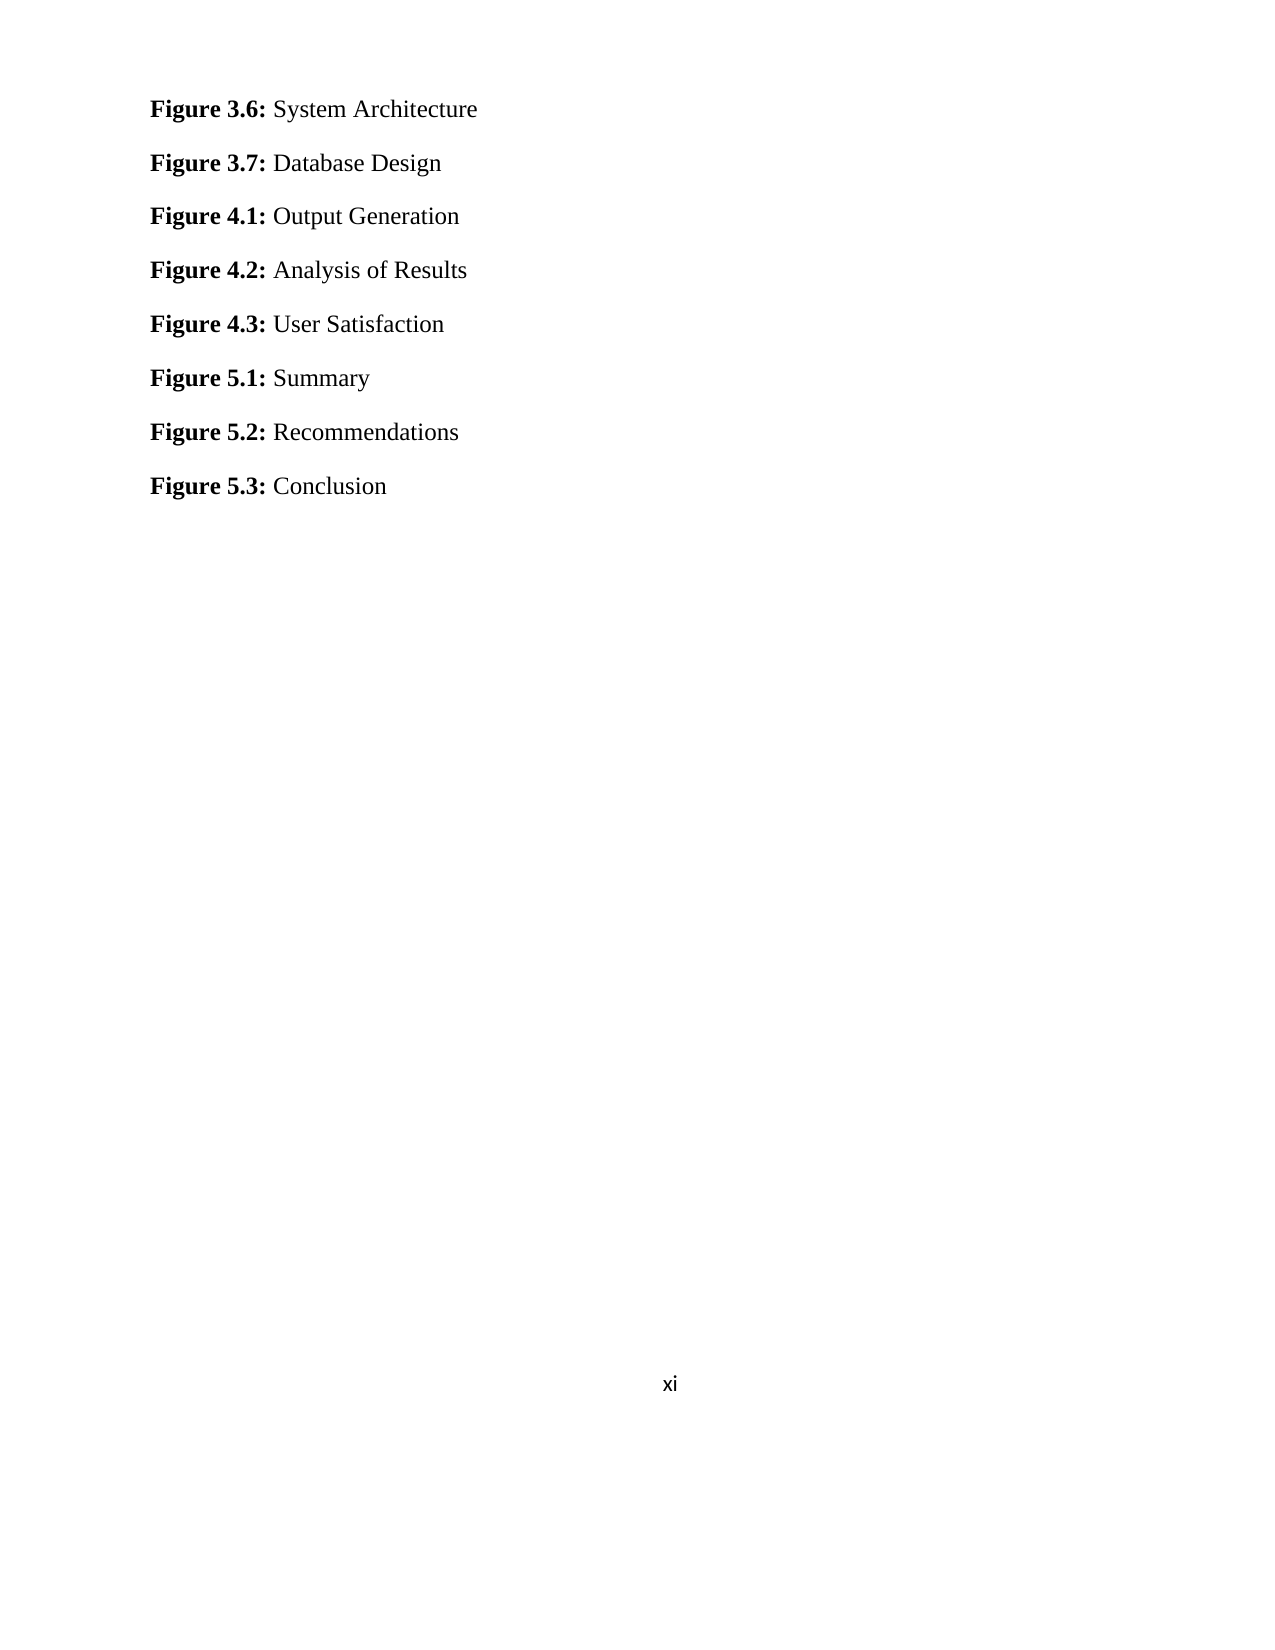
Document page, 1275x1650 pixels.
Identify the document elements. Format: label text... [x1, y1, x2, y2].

text Figure 4.2: Analysis of Results [150, 255, 1191, 284]
text Figure 3.6: System Architecture [150, 94, 1191, 122]
text Figure 4.3: User Satisfaction [150, 309, 1191, 338]
text Figure 5.2: Recommendations [150, 417, 1191, 446]
text Figure 5.3: Conclusion [150, 471, 1191, 499]
text Figure 5.1: Summary [150, 363, 1191, 392]
text Figure 4.1: Output Generation [150, 201, 1191, 230]
text Figure 3.7: Database Design [150, 148, 1191, 176]
